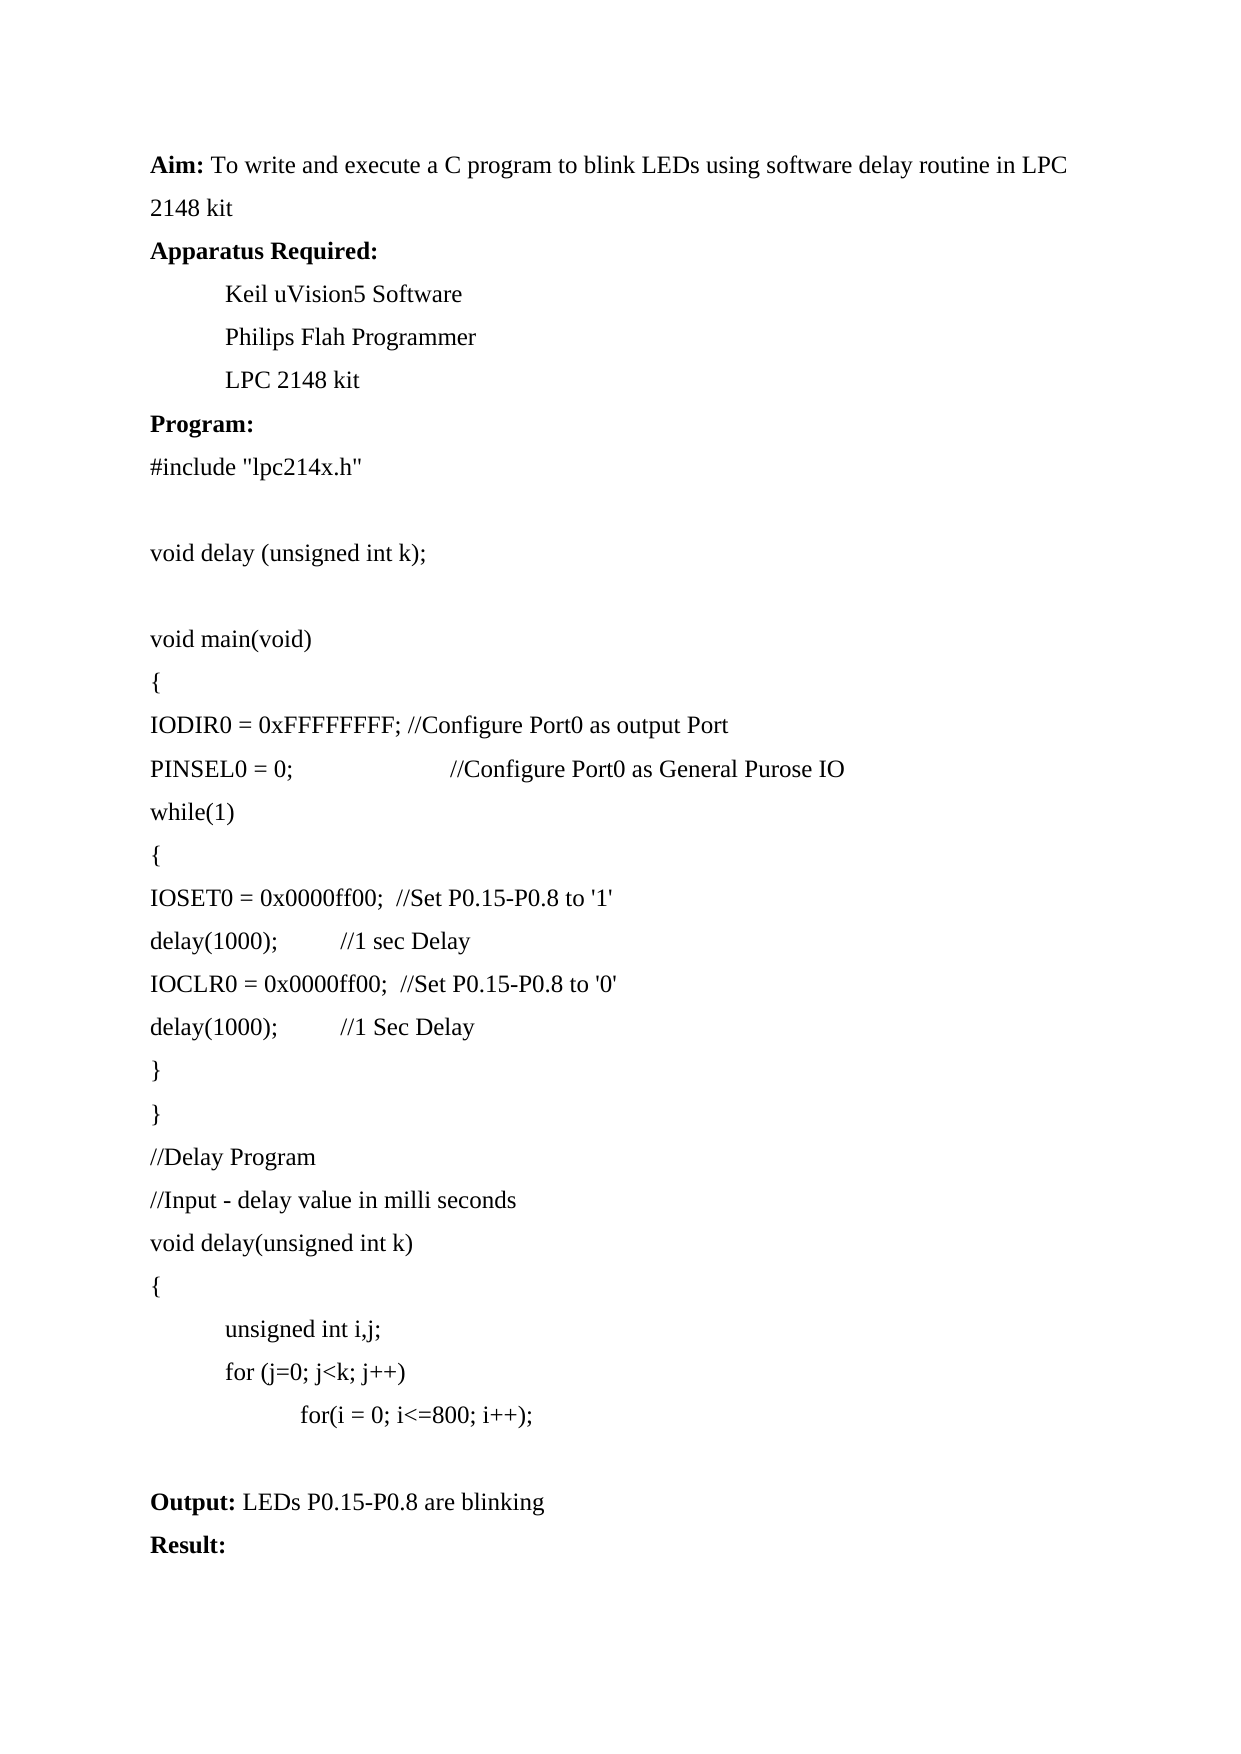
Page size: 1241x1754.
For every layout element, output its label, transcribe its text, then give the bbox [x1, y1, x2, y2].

text Philips Flah Programmer [150, 322, 1090, 351]
text delay(1000); //1 sec Delay [150, 926, 1090, 955]
text Keil uVision5 Software [150, 279, 1090, 308]
text IOSET0 = 0x0000ff00; //Set P0.15-P0.8 to '1' [150, 883, 1090, 912]
text Aim: To write and execute a C program to blink LEDs using software delay routine in LPC 2148 kit [150, 150, 1090, 222]
text void main(void) [150, 624, 1090, 653]
text void delay (unsigned int k); [150, 538, 1090, 567]
text for (j=0; j<k; j++) [150, 1357, 1090, 1386]
text while(1) [150, 797, 1090, 826]
text IOCLR0 = 0x0000ff00; //Set P0.15-P0.8 to '0' [150, 969, 1090, 998]
text } [150, 1099, 1090, 1127]
text } [150, 1056, 1090, 1084]
text for(i = 0; i<=800; i++); [150, 1401, 1090, 1429]
text Result: [150, 1530, 1090, 1559]
text LPC 2148 kit [150, 366, 1090, 394]
text //Input - delay value in milli seconds [150, 1185, 1090, 1214]
text void delay(unsigned int k) [150, 1228, 1090, 1257]
text unsigned int i,j; [150, 1314, 1090, 1343]
text Apparatus Required: [150, 236, 1090, 265]
text delay(1000); //1 Sec Delay [150, 1012, 1090, 1041]
text Program: [150, 409, 1090, 437]
text Output: LEDs P0.15-P0.8 are blinking [150, 1487, 1090, 1516]
text { [150, 1271, 1090, 1300]
text PINSEL0 = 0; //Configure Port0 as General Purose IO [150, 754, 1090, 782]
text IODIR0 = 0xFFFFFFFF; //Configure Port0 as output Port [150, 711, 1090, 739]
text { [150, 667, 1090, 696]
text //Delay Program [150, 1142, 1090, 1171]
text #include "lpc214x.h" [150, 452, 1090, 481]
text { [150, 840, 1090, 869]
